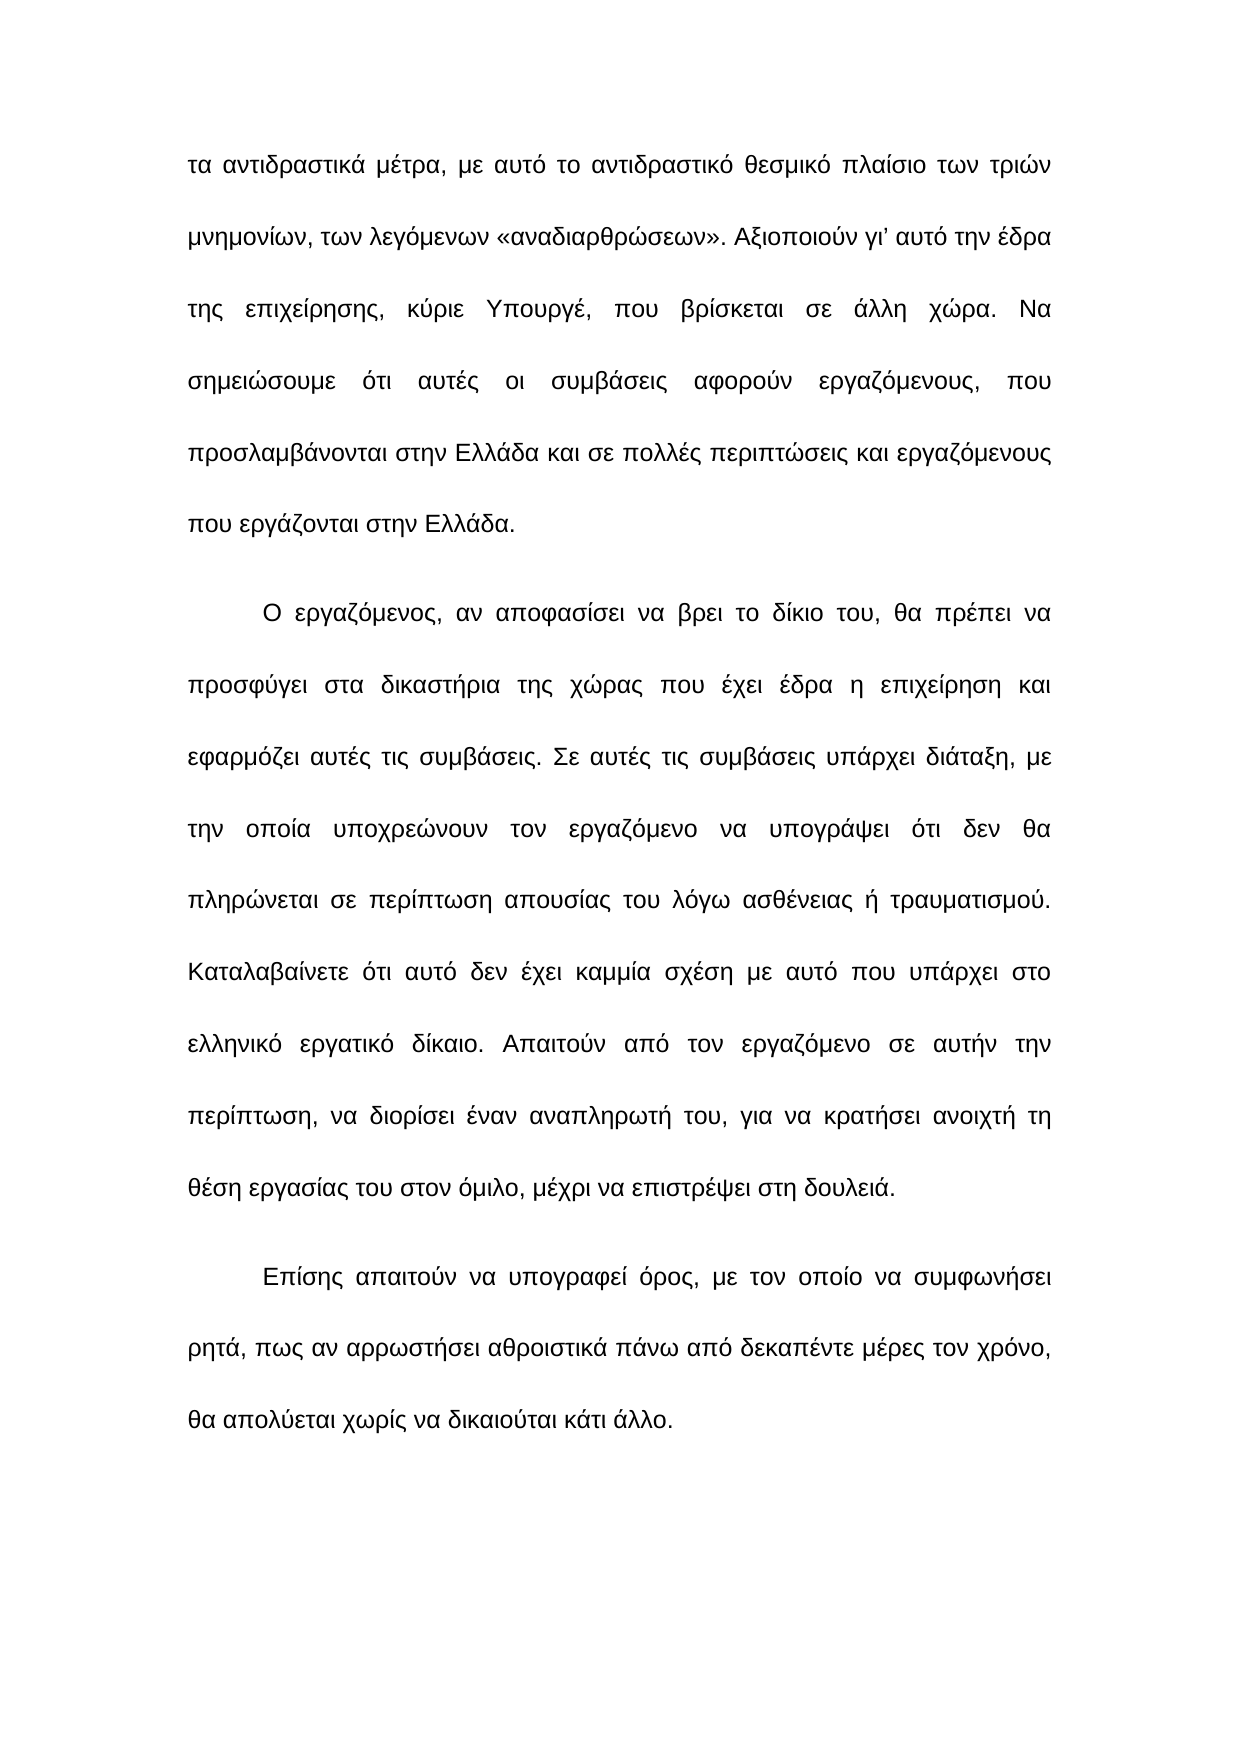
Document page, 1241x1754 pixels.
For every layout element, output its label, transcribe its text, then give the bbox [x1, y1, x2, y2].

text Επίσης απαιτούν να υπογραφεί όρος, με τον οποίο να συμφωνήσει ρητά, πως αν αρρωστήσει αθροιστικά πάνω από δεκαπέντε μέρες τον χρόνο, θα απολύεται χωρίς να δικαιούται κάτι άλλο. [187, 1261, 1053, 1434]
text Ο εργαζόμενος, αν αποφασίσει να βρει το δίκιο του, θα πρέπει να προσφύγει στα δικαστήρια της χώρας που έχει έδρα η επιχείρηση και εφαρμόζει αυτές τις συμβάσεις. Σε αυτές τις συμβάσεις υπάρχει διάταξη, με την οποία υποχρεώνουν τον εργαζόμενο να υπογράψει ότι δεν θα πληρώνεται σε περίπτωση απουσίας του λόγω ασθένειας ή τραυματισμού. Καταλαβαίνετε ότι αυτό δεν έχει καμμία σχέση με αυτό που υπάρχει στο ελληνικό εργατικό δίκαιο. Απαιτούν από τον εργαζόμενο σε αυτήν την περίπτωση, να διορίσει έναν αναπληρωτή του, για να κρατήσει ανοιχτή τη θέση εργασίας του στον όμιλο, μέχρι να επιστρέψει στη δουλειά. [187, 598, 1053, 1202]
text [187, 150, 1053, 538]
